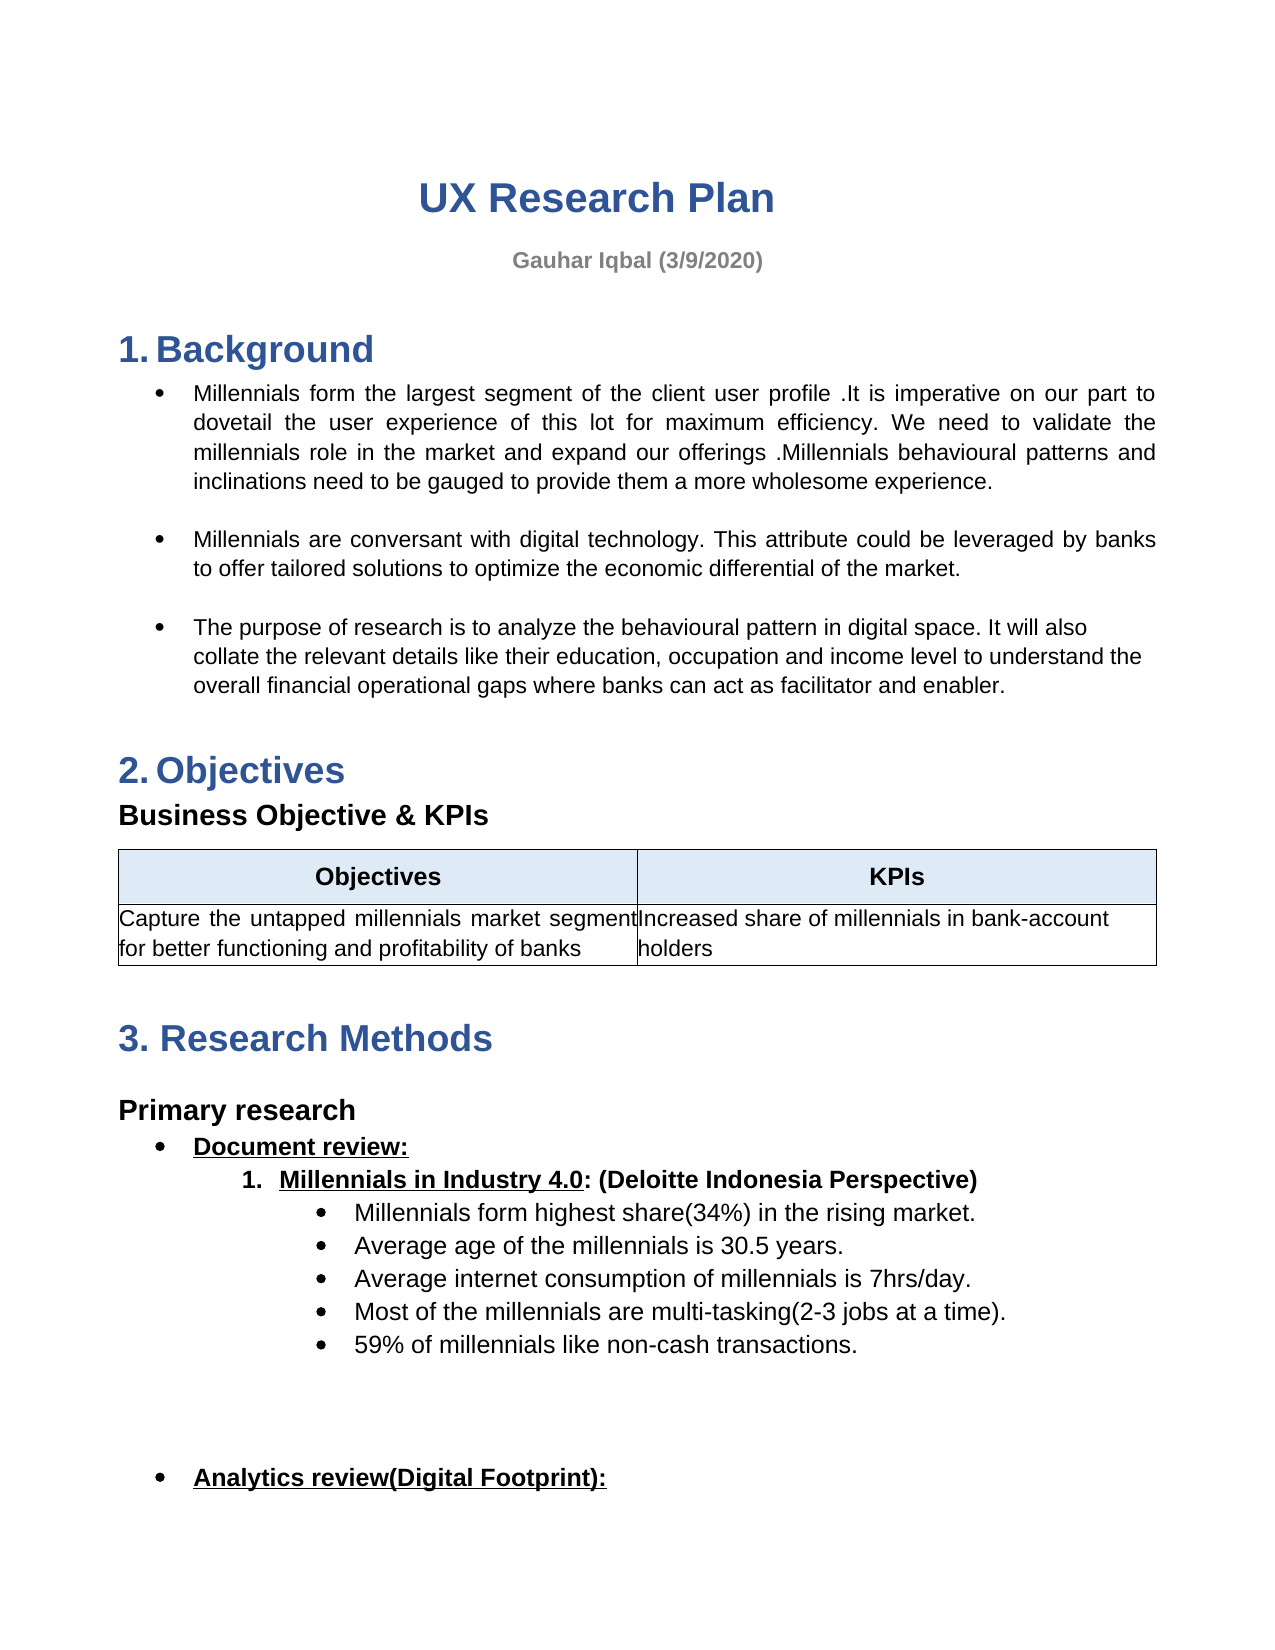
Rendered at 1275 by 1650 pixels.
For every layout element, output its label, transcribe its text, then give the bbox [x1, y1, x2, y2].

table_cell Capture the untapped millennials market segment for better functioning and profitability of banks [119, 905, 637, 965]
text UX Research Plan [118, 173, 1157, 221]
list Millennials are conversant with digital technology. This attribute could be leveraged by banks to offer tailored solutions to optimize the economic differential of the market. [156, 523, 1157, 581]
subtitle Objectives [118, 748, 1157, 791]
text Gauhar Iqbal (3/9/2020) [118, 247, 1157, 274]
list Most of the millennials are multi-tasking(2-3 jobs at a time). [317, 1297, 1157, 1326]
table_header KPIs [638, 850, 1156, 903]
table_header Objectives [119, 850, 637, 903]
subtitle 3. Research Methods [118, 1016, 1157, 1059]
list The purpose of research is to analyze the behavioural pattern in digital space. It will also collate the relevant details like their education, occupation and income level to understand the overall financial operational gaps where banks can act as facilitator and enabler. [156, 611, 1157, 698]
list Millennials in Industry 4.0: (Deloitte Indonesia Perspective) [242, 1165, 1157, 1193]
list Average age of the millennials is 30.5 years. [317, 1231, 1157, 1260]
list Millennials form highest share(34%) in the rising market. [317, 1198, 1157, 1227]
list Document review: [156, 1132, 1157, 1161]
list Average internet consumption of millennials is 7hrs/day. [317, 1264, 1157, 1293]
list 59% of millennials like non-cash transactions. [317, 1330, 1157, 1359]
text Business Objective & KPIs [118, 798, 1157, 831]
table_cell Increased share of millennials in bank-account holders [638, 905, 1156, 965]
list Millennials form the largest segment of the client user profile .It is imperative on our part to dovetail the user experience of this lot for maximum efficiency. We need to validate the millennials role in the market and expand our offerings .Millennials behavioural patterns and inclinations need to be gauged to provide them a more wholesome experience. [156, 377, 1157, 494]
subtitle Background [118, 328, 1157, 371]
text Primary research [118, 1093, 1157, 1127]
list Analytics review(Digital Footprint): [156, 1462, 1157, 1491]
